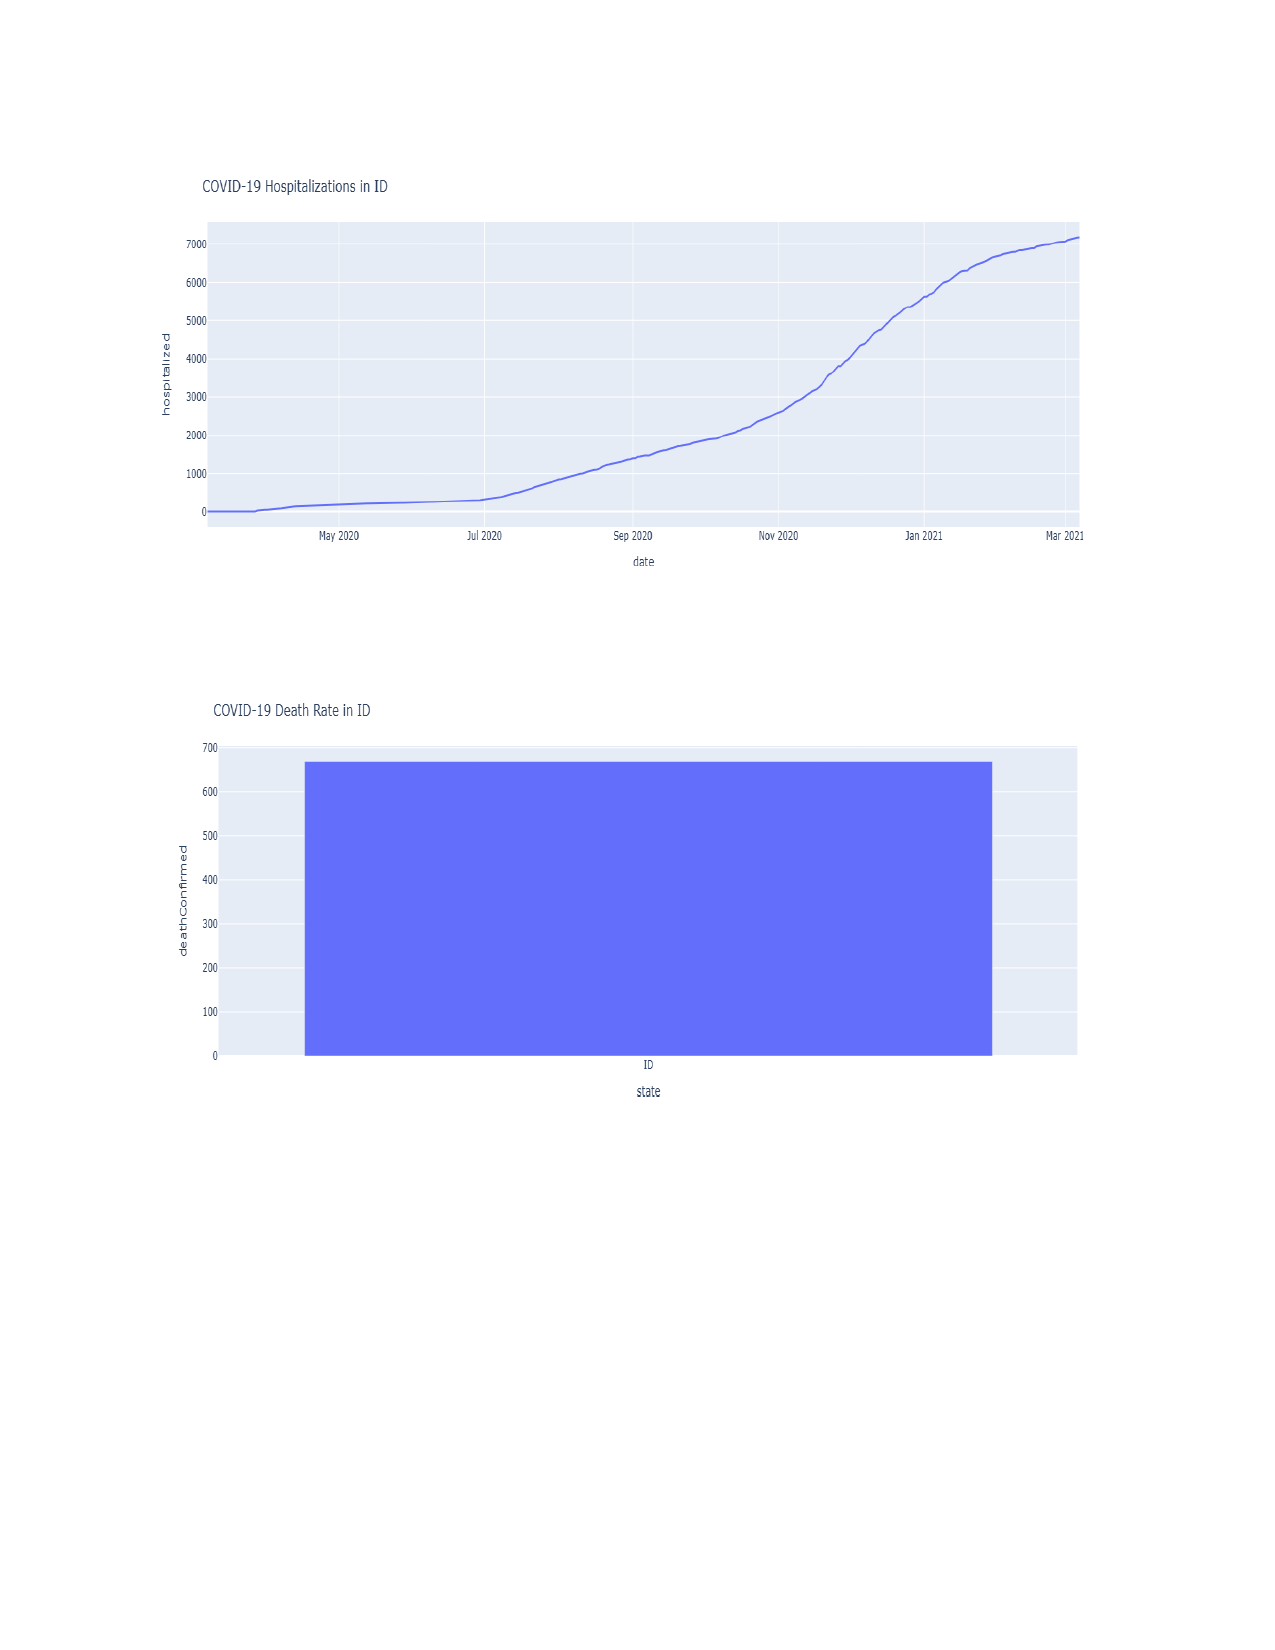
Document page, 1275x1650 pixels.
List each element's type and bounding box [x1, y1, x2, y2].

picture [178, 703, 1078, 1097]
picture [161, 179, 1084, 566]
